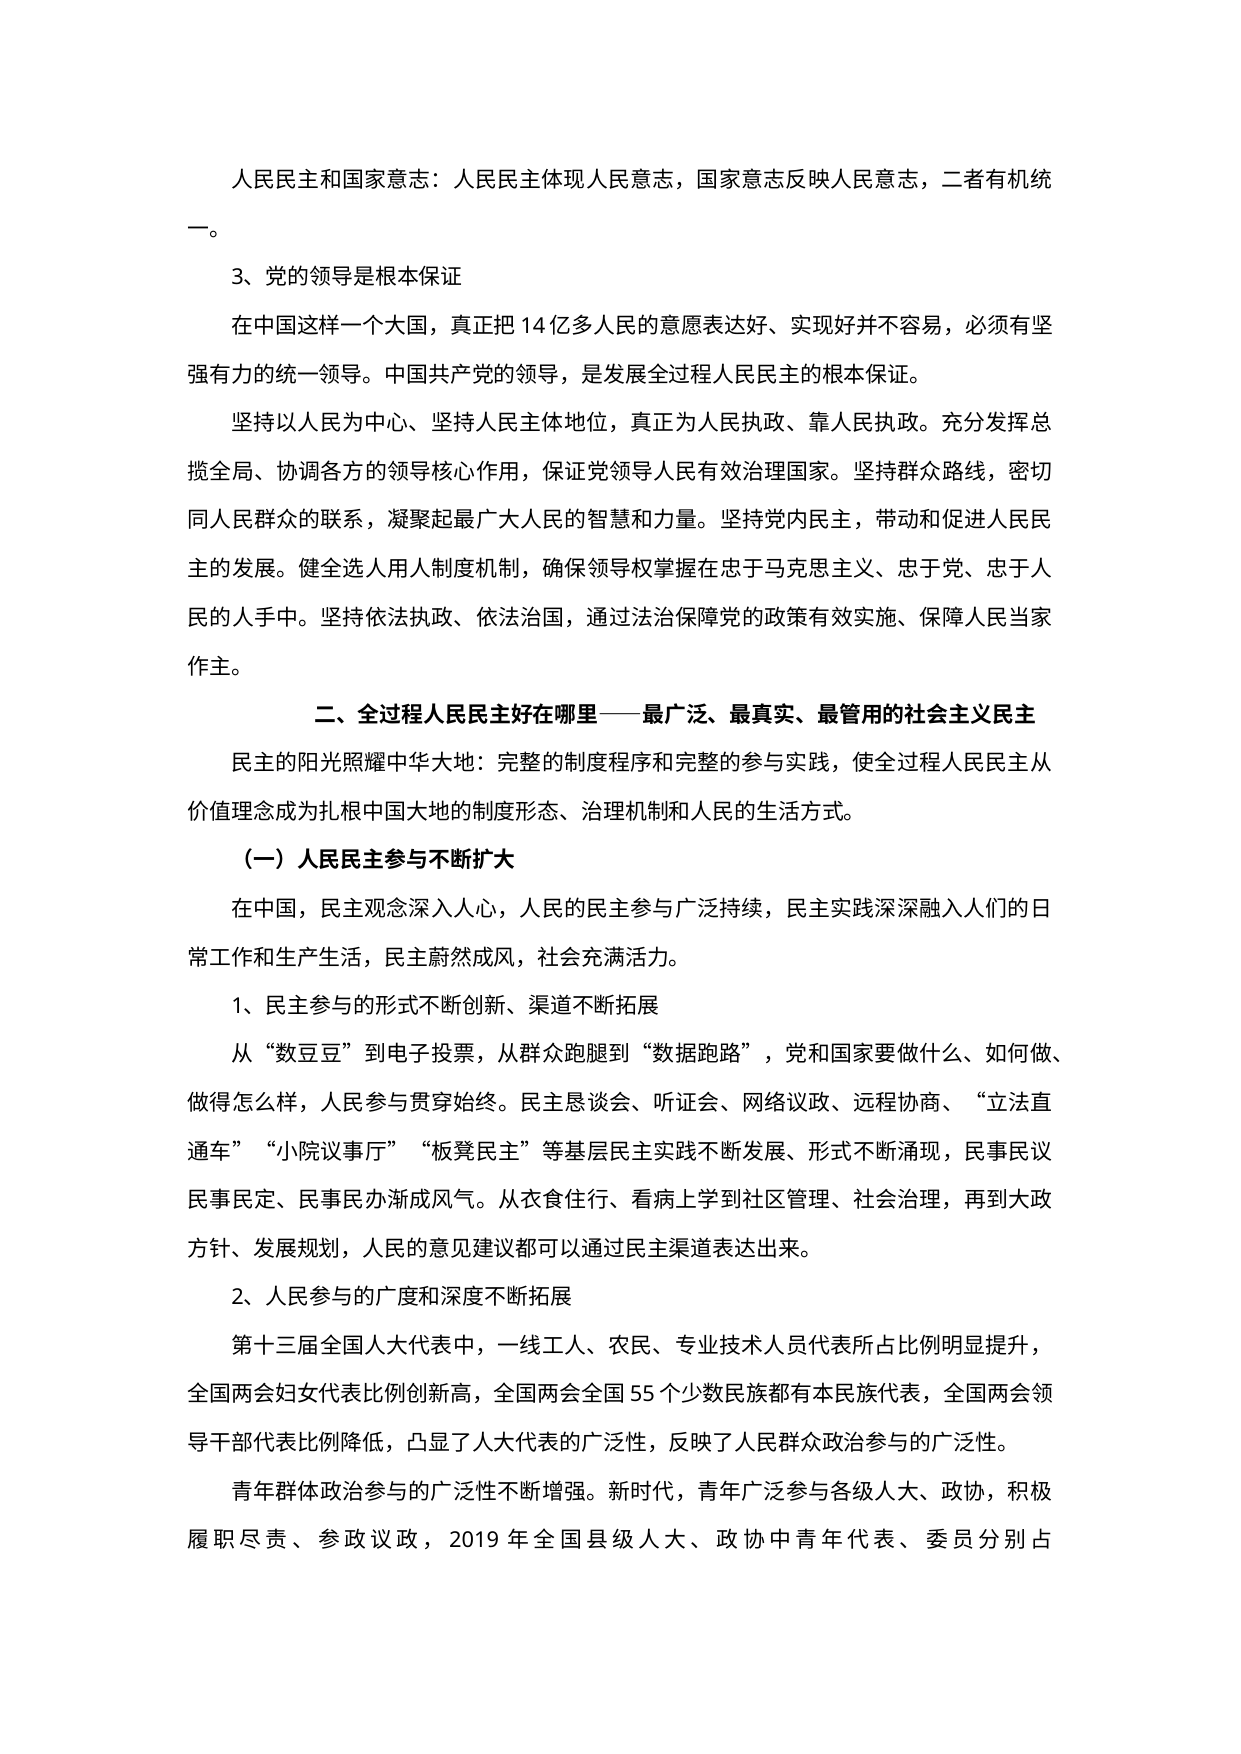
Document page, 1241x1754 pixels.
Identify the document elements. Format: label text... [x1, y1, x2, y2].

list 2、人民参与的广度和深度不断拓展 [187, 1279, 1053, 1312]
list 1、民主参与的形式不断创新、渠道不断拓展 [187, 987, 1053, 1020]
list 民主的阳光照耀中华大地：完整的制度程序和完整的参与实践，使全过程人民民主从价值理念成为扎根中国大地的制度形态、治理机制和人民的生活方式。 [187, 745, 1053, 826]
list 在中国，民主观念深入人心，人民的民主参与广泛持续，民主实践深深融入人们的日常工作和生产生活，民主蔚然成风，社会充满活力。 [187, 890, 1053, 972]
list 3、党的领导是根本保证 [187, 259, 1053, 292]
text 二、全过程人民民主好在哪里——最广泛、最真实、最管用的社会主义民主 [275, 697, 1053, 729]
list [187, 1473, 1053, 1554]
list （一）人民民主参与不断扩大 [187, 842, 1053, 874]
list 坚持以人民为中心、坚持人民主体地位，真正为人民执政、靠人民执政。充分发挥总揽全局、协调各方的领导核心作用，保证党领导人民有效治理国家。坚持群众路线，密切同人民群众的联系，凝聚起最广大人民的智慧和力量。坚持党内民主，带动和促进人民民主的发展。健全选人用人制度机制，确保领导权掌握在忠于马克思主义、忠于党、忠于人民的人手中。坚持依法执政、依法治国，通过法治保障党的政策有效实施、保障人民当家作主。 [187, 404, 1053, 681]
list 第十三届全国人大代表中，一线工人、农民、专业技术人员代表所占比例明显提升，全国两会妇女代表比例创新高，全国两会全国55个少数民族都有本民族代表，全国两会领导干部代表比例降低，凸显了人大代表的广泛性，反映了人民群众政治参与的广泛性。 [187, 1327, 1053, 1457]
list 从“数豆豆”到电子投票，从群众跑腿到“数据跑路”，党和国家要做什么、如何做、做得怎么样，人民参与贯穿始终。民主恳谈会、听证会、网络议政、远程协商、“立法直通车”“小院议事厅”“板凳民主”等基层民主实践不断发展、形式不断涌现，民事民议、民事民定、民事民办渐成风气。从衣食住行、看病上学到社区管理、社会治理，再到大政方针、发展规划，人民的意见建议都可以通过民主渠道表达出来。 [187, 1036, 1053, 1263]
list 人民民主和国家意志：人民民主体现人民意志，国家意志反映人民意志，二者有机统一。 [187, 162, 1053, 243]
list 在中国这样一个大国，真正把14亿多人民的意愿表达好、实现好并不容易，必须有坚强有力的统一领导。中国共产党的领导，是发展全过程人民民主的根本保证。 [187, 307, 1053, 389]
